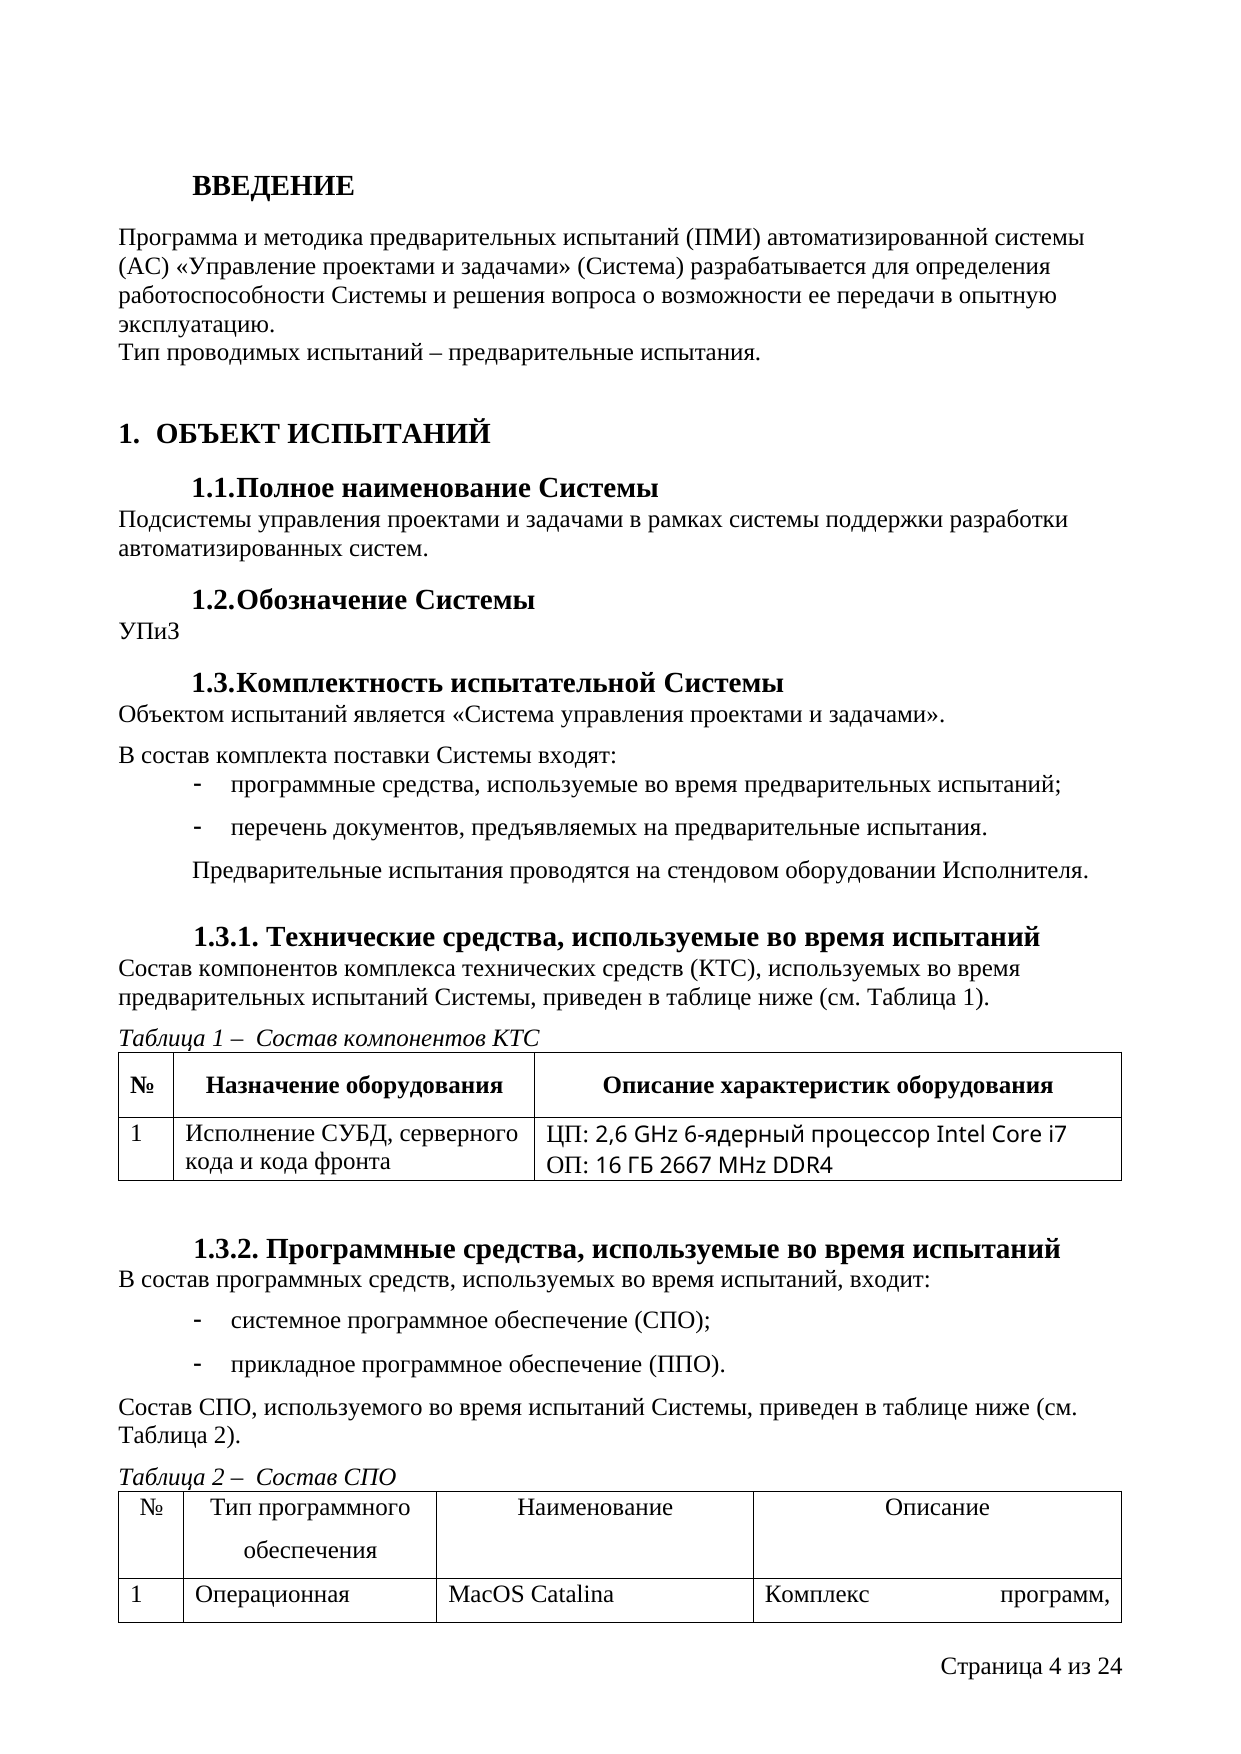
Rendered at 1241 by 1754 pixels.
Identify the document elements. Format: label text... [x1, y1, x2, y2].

list перечень документов, предъявляемых на предварительные испытания. [193, 812, 1122, 841]
text Состав компонентов комплекса технических средств (КТС), используемых во время предварительных испытаний Системы, приведен в таблице ниже (см. Таблица 1). [118, 953, 1122, 1010]
list прикладное программное обеспечение (ППО). [193, 1349, 1122, 1377]
text В состав комплекта поставки Системы входят: [118, 740, 1122, 769]
text Таблица 2 – Состав СПО [118, 1462, 1122, 1491]
list программные средства, используемые во время предварительных испытаний; [193, 769, 1122, 798]
table_header № [119, 1492, 183, 1578]
table_header Описание характеристик оборудования [535, 1053, 1121, 1117]
text Таблица 1 – Состав компонентов КТС [118, 1023, 1122, 1052]
text Подсистемы управления проектами и задачами в рамках системы поддержки разработки автоматизированных систем. [118, 504, 1122, 562]
text Состав СПО, используемого во время испытаний Системы, приведен в таблице ниже (см. Таблица 2). [118, 1392, 1122, 1449]
text Комплектность испытательной Системы [191, 666, 1122, 699]
table_cell Комплекс программ, предназначенных для управления ресурсами компьютера [754, 1579, 1121, 1622]
list Программные средства, используемые во время испытаний [193, 1231, 1122, 1264]
table_cell Исполнение СУБД, серверного кода и кода фронта [174, 1118, 534, 1180]
text Программа и методика предварительных испытаний (ПМИ) автоматизированной системы (АС) «Управление проектами и задачами» (Система) разрабатывается для определения работоспособности Системы и решения вопроса о возможности ее передачи в опытную эксплуатацию. [118, 222, 1122, 337]
table_cell Операционная система [184, 1579, 436, 1622]
table_cell ЦП: 2,6 GHz 6‑ядерный процессор Intel Core i7 ОП: 16 ГБ 2667 MHz DDR4 [535, 1118, 1121, 1180]
table_header Наименование [437, 1492, 753, 1578]
list Технические средства, используемые во время испытаний [193, 919, 1122, 953]
table_header Тип программного обеспечения [184, 1492, 436, 1578]
text УПиЗ [118, 616, 1122, 645]
text Предварительные испытания проводятся на стендовом оборудовании Исполнителя. [118, 855, 1122, 884]
table_header Назначение оборудования [174, 1053, 534, 1117]
text Введение [192, 168, 1122, 202]
text Объект испытаний [118, 416, 1122, 450]
text Обозначение Системы [191, 582, 1122, 616]
text Объектом испытаний является «Система управления проектами и задачами». [118, 699, 1122, 728]
table_cell MacOS Catalina [437, 1579, 753, 1622]
text В состав программных средств, используемых во время испытаний, входит: [118, 1264, 1122, 1293]
table_cell 1 [119, 1118, 173, 1180]
table_header Описание [754, 1492, 1121, 1578]
table_cell 1 [119, 1579, 183, 1622]
table_header № [119, 1053, 173, 1117]
text Полное наименование Системы [191, 471, 1122, 504]
list системное программное обеспечение (СПО); [193, 1306, 1122, 1334]
text Тип проводимых испытаний – предварительные испытания. [118, 337, 1122, 366]
